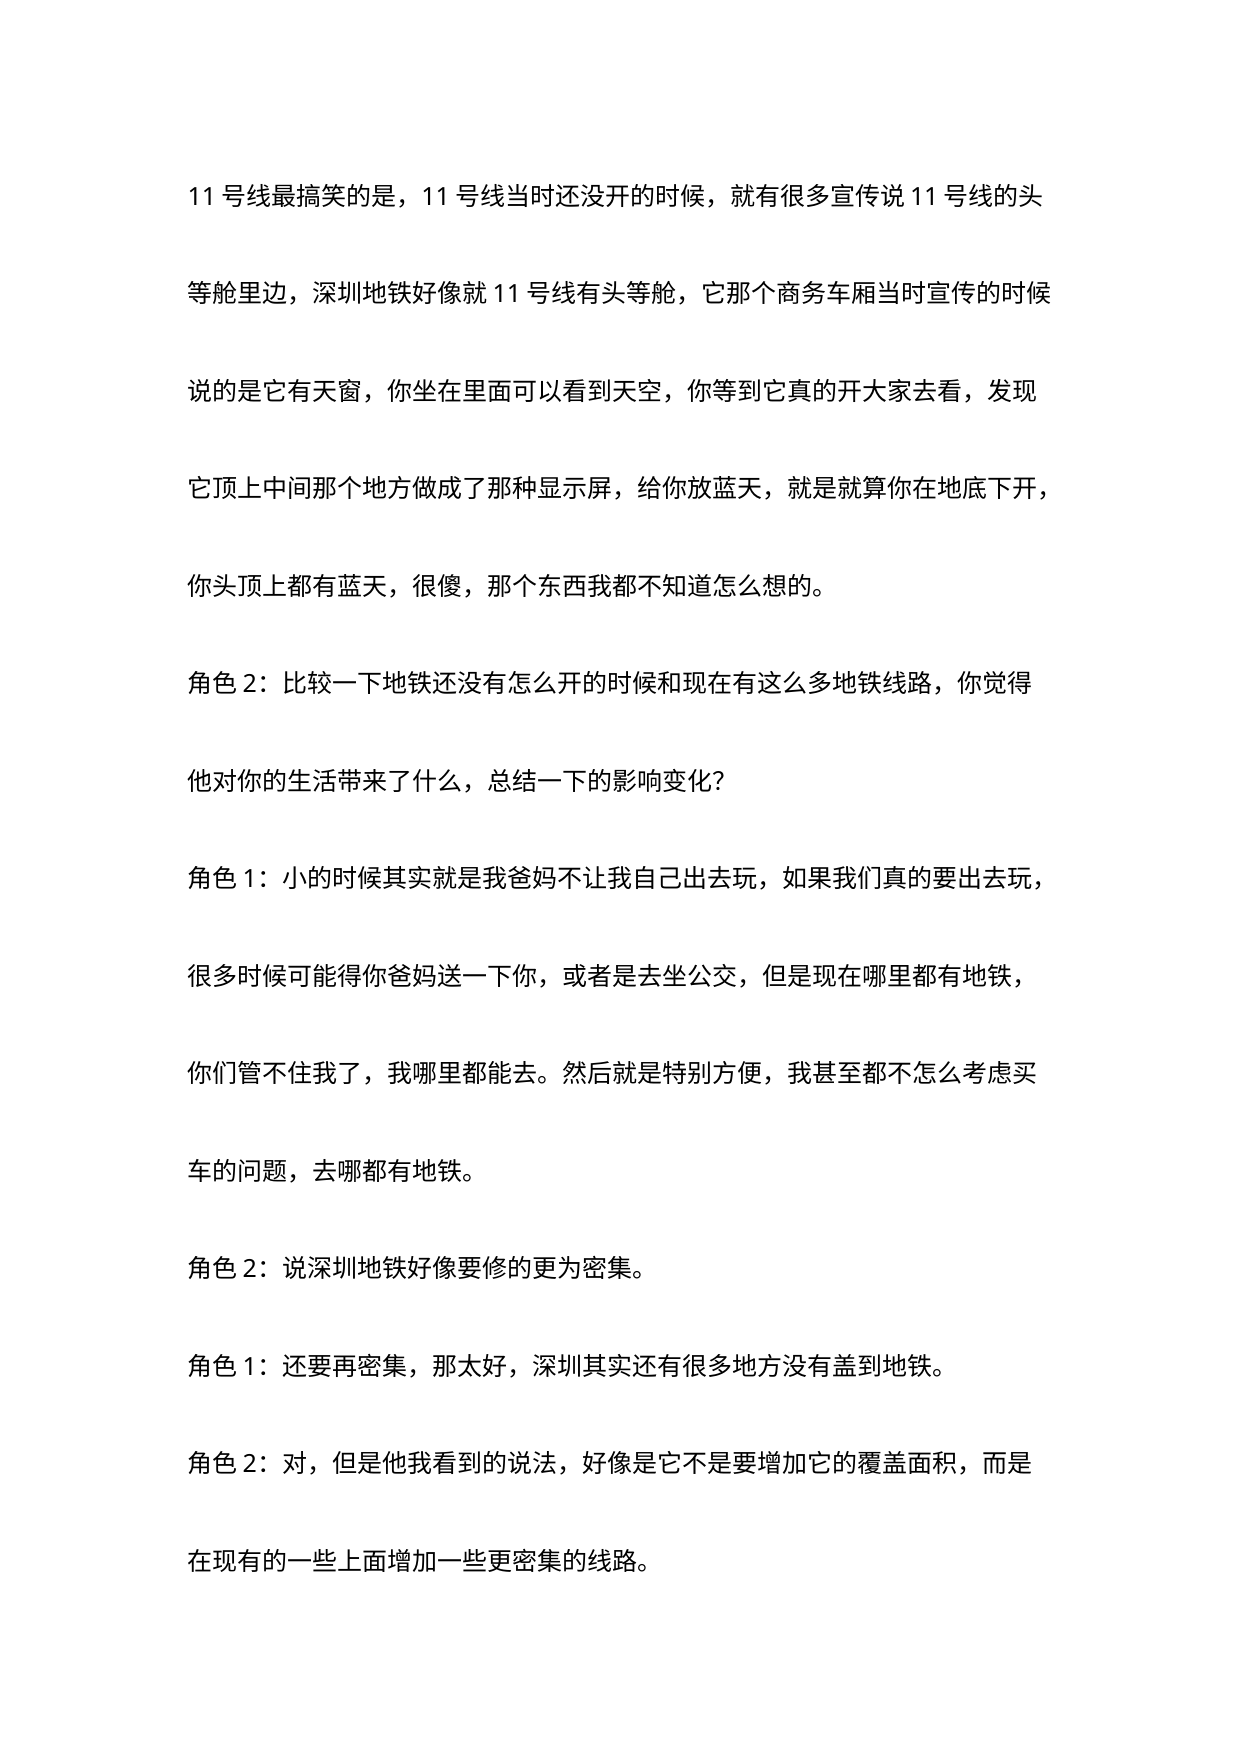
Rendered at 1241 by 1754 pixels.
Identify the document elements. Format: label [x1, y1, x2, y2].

text [187, 162, 1053, 1592]
